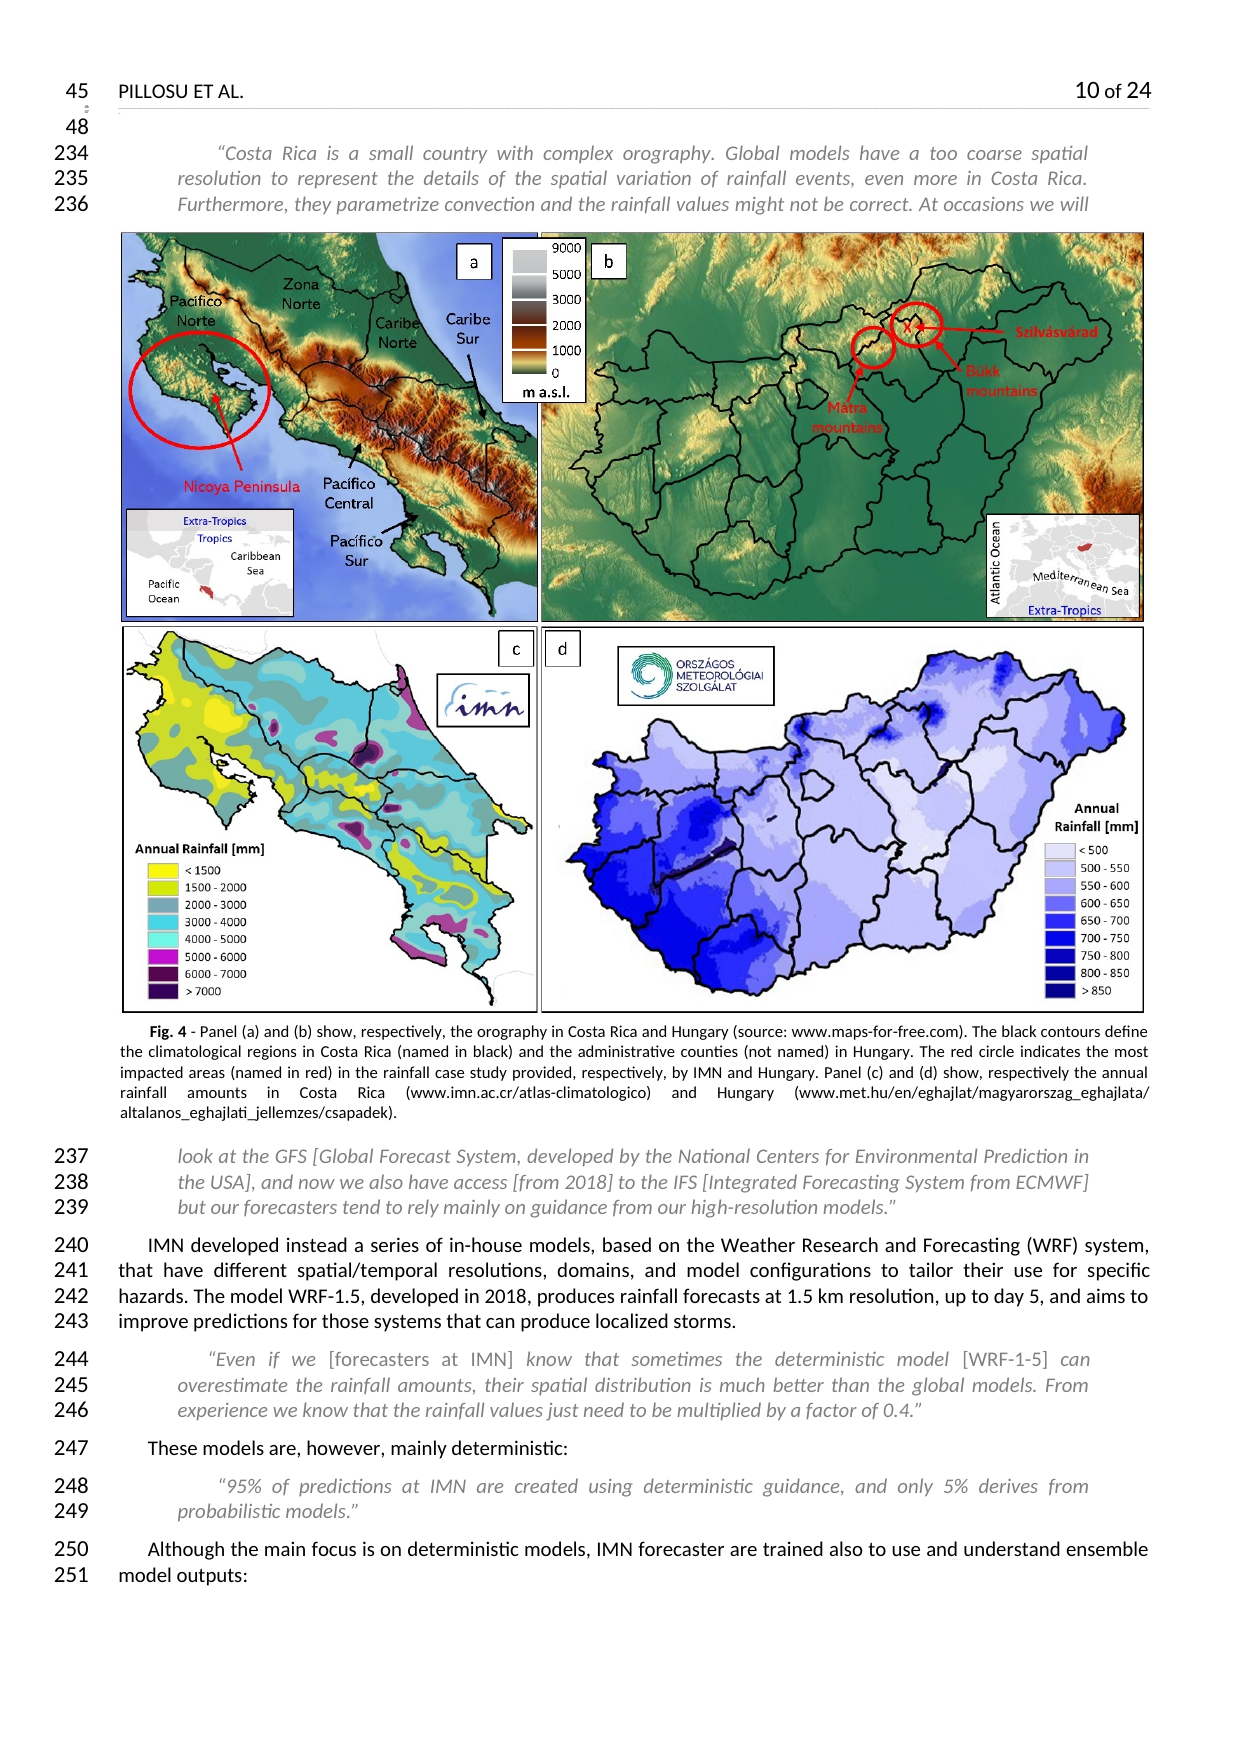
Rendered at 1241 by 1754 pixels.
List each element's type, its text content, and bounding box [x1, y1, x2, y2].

text IMN developed instead a series of in-house models, based on the Weather Research and Forecasting (WRF) system, that have different spatial/temporal resolutions, domains, and model configurations to tailor their use for specific hazards. The model WRF-1.5, developed in 2018, produces rainfall forecasts at 1.5 km resolution, up to day 5, and aims to improve predictions for those systems that can produce localized storms. [118, 1232, 1152, 1334]
text “Costa Rica is a small country with complex orography. Global models have a too coarse spatial resolution to represent the details of the spatial variation of rainfall events, even more in Costa Rica. Furthermore, they parametrize convection and the rainfall values might not be correct. At occasions we will look at the GFS [Global Forecast System, developed by the National Centers for Environmental Prediction in the USA], and now we also have access [from 2018] to the IFS [Integrated Forecasting System from ECMWF] but our forecasters tend to rely mainly on guidance from our high-resolution models.” [177, 140, 1092, 228]
text “Even if we [forecasters at IMN] know that sometimes the deterministic model [WRF-1-5] can overestimate the rainfall amounts, their spatial distribution is much better than the global models. From experience we know that the rainfall values just need to be multiplied by a factor of 0.4.” [177, 1346, 1092, 1423]
text These models are, however, mainly deterministic: [118, 1435, 1152, 1461]
text “Costa Rica is a small country with complex orography. Global models have a too coarse spatial resolution to represent the details of the spatial variation of rainfall events, even more in Costa Rica. Furthermore, they parametrize convection and the rainfall values might not be correct. At occasions we will look at the GFS [Global Forecast System, developed by the National Centers for Environmental Prediction in the USA], and now we also have access [from 2018] to the IFS [Integrated Forecasting System from ECMWF] but our forecasters tend to rely mainly on guidance from our high-resolution models.” [177, 1018, 1092, 1220]
text Although the main focus is on deterministic models, IMN forecaster are trained also to use and understand ensemble model outputs: [118, 1536, 1152, 1587]
text “95% of predictions at IMN are created using deterministic guidance, and only 5% derives from probabilistic models.” [177, 1473, 1092, 1524]
picture [117, 228, 1150, 1018]
